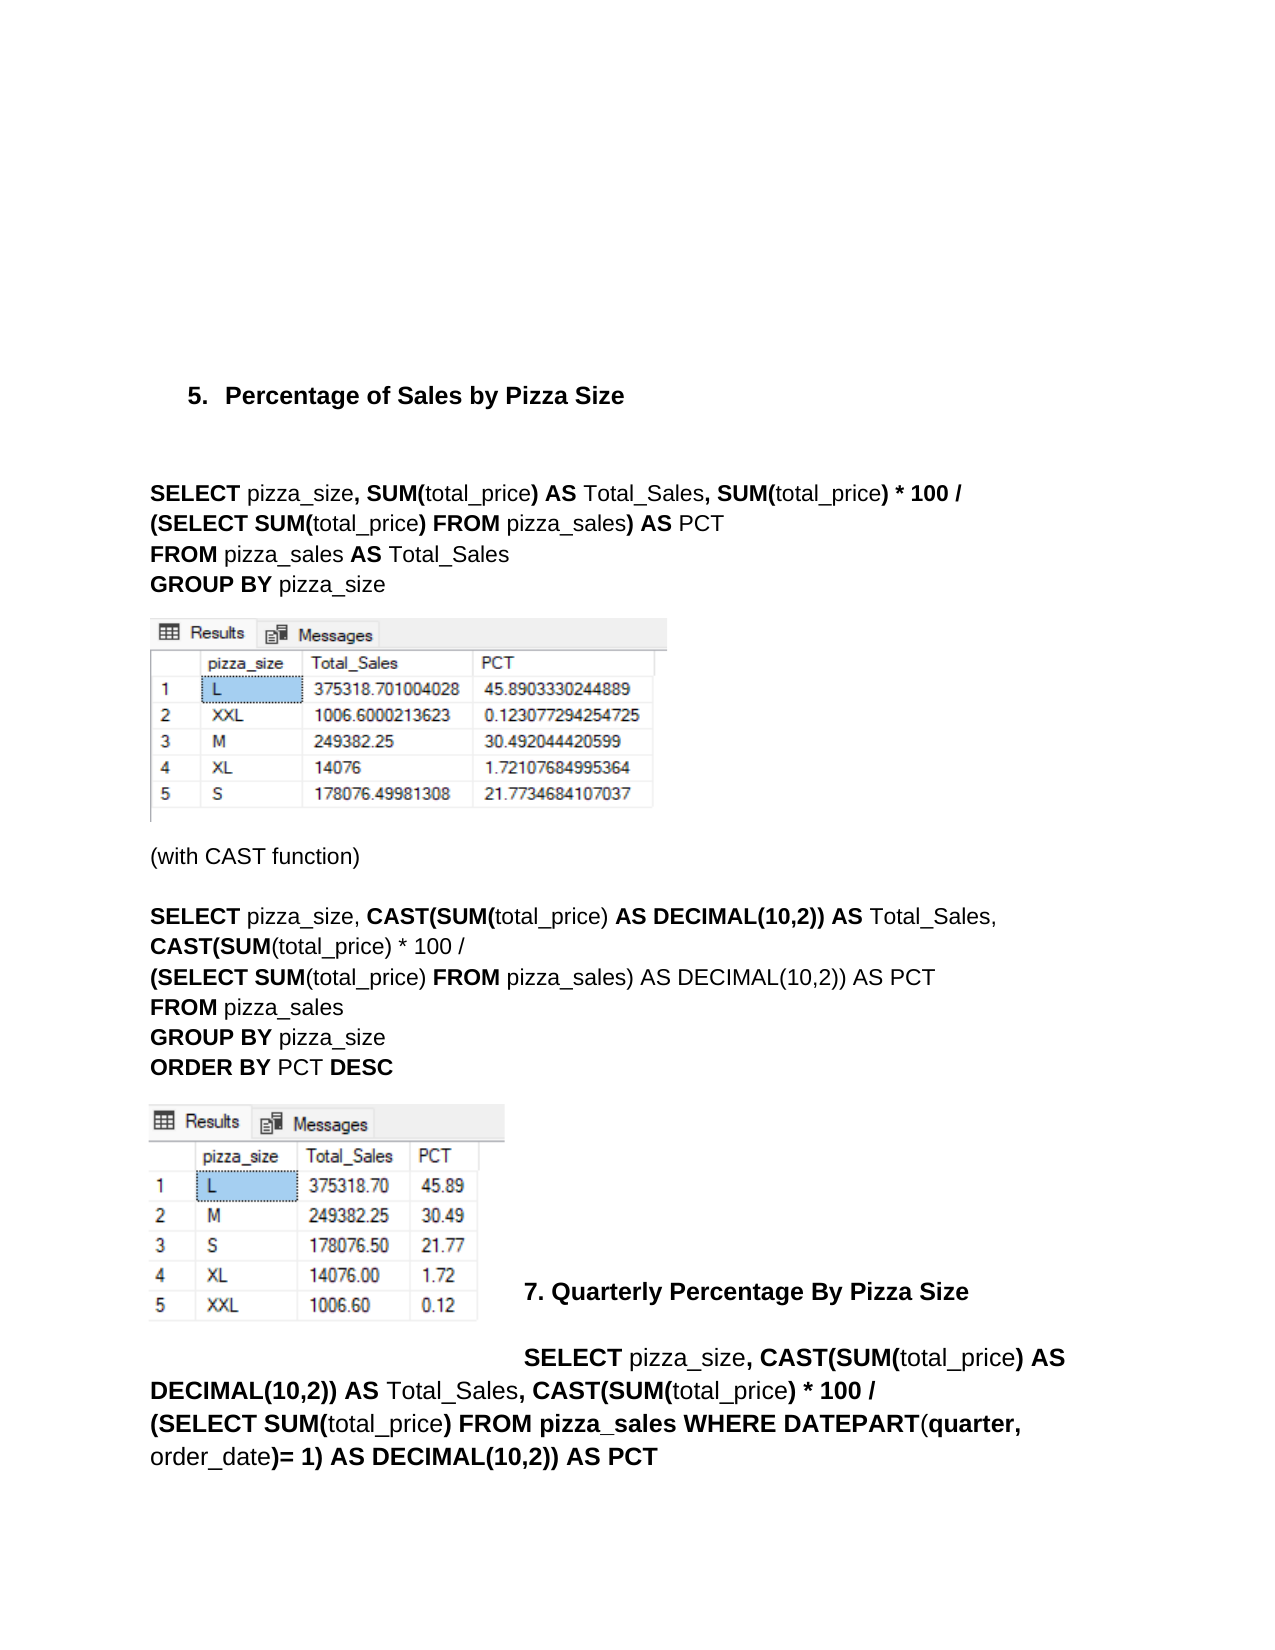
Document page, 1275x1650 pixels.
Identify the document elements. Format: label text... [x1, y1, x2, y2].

text FROM pizza_sales [150, 994, 1125, 1020]
text (SELECT SUM(total_price) FROM pizza_sales) AS DECIMAL(10,2)) AS PCT [150, 963, 1125, 990]
text FROM pizza_sales AS Total_Sales [150, 541, 1125, 567]
text SELECT pizza_size, SUM(total_price) AS Total_Sales, SUM(total_price) * 100 / [150, 480, 1125, 507]
text 7. Quarterly Percentage By Pizza Size [505, 1277, 1125, 1306]
text GROUP BY pizza_size [150, 571, 1125, 597]
text GROUP BY pizza_size [150, 1024, 1125, 1050]
text (SELECT SUM(total_price) FROM pizza_sales WHERE DATEPART(quarter, order_date)= 1) AS DECIMAL(10,2)) AS PCT [150, 1409, 1125, 1471]
text ORDER BY PCT DESC [150, 1054, 1125, 1081]
picture [148, 1104, 505, 1339]
text SELECT pizza_size, CAST(SUM(total_price) AS DECIMAL(10,2)) AS Total_Sales, CAST(SUM(total_price) * 100 / [150, 903, 1125, 960]
text (with CAST function) [150, 843, 1125, 869]
text (SELECT SUM(total_price) FROM pizza_sales) AS PCT [150, 510, 1125, 537]
picture [150, 618, 668, 822]
text SELECT pizza_size, CAST(SUM(total_price) AS DECIMAL(10,2)) AS Total_Sales, CAST(SUM(total_price) * 100 / [150, 1343, 1125, 1405]
list Percentage of Sales by Pizza Size [187, 381, 1125, 410]
